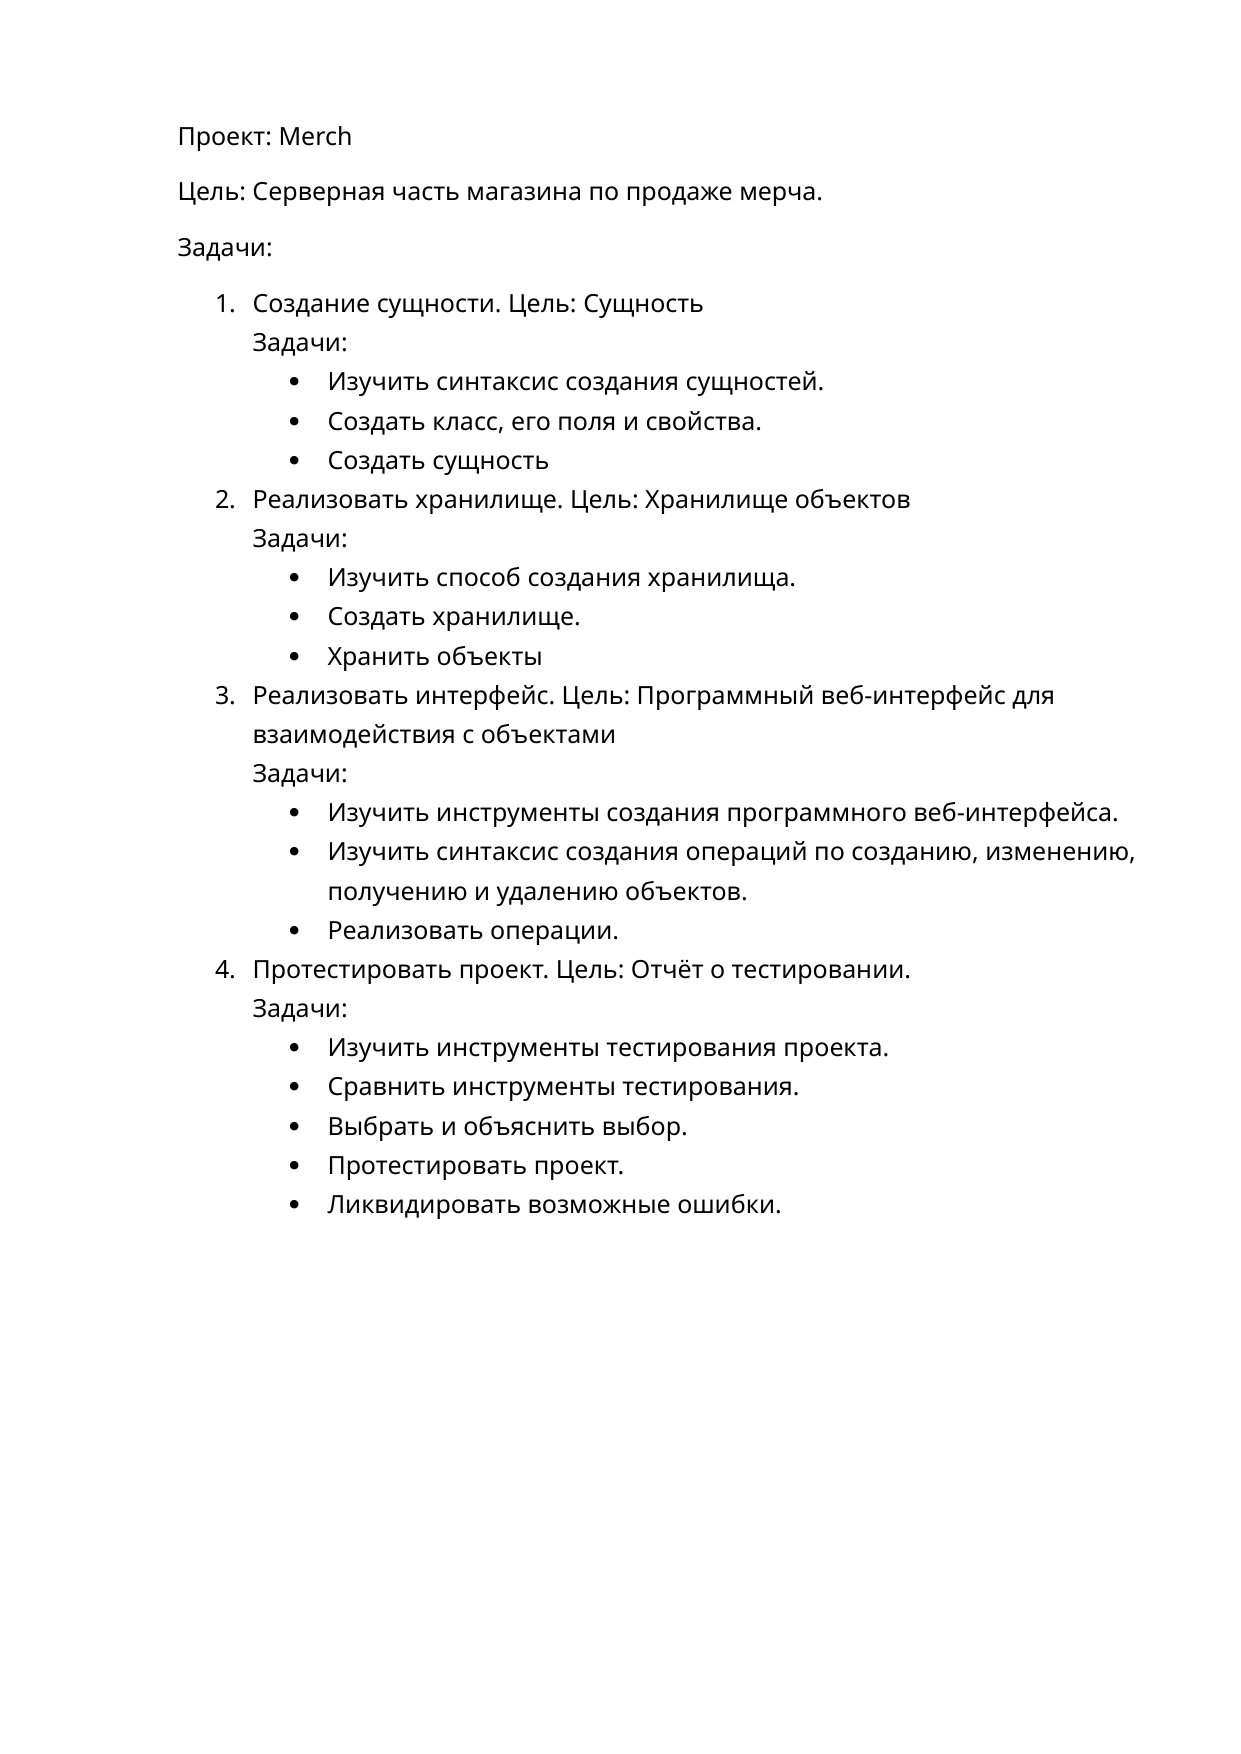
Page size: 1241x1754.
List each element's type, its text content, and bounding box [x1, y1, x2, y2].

list Создание сущности. Цель: Сущность [215, 286, 1152, 320]
list Задачи: [252, 325, 1152, 359]
list Изучить инструменты тестирования проекта. [290, 1030, 1152, 1064]
list Протестировать проект. [290, 1147, 1152, 1181]
list Создать хранилище. [290, 599, 1152, 633]
list Изучить способ создания хранилища. [290, 560, 1152, 594]
list Создать сущность [290, 442, 1152, 476]
list Хранить объекты [290, 638, 1152, 672]
list Задачи: [252, 521, 1152, 555]
list Протестировать проект. Цель: Отчёт о тестировании. [215, 951, 1152, 986]
text Задачи: [177, 230, 1152, 264]
list Ликвидировать возможные ошибки. [290, 1186, 1152, 1221]
list Выбрать и объяснить выбор. [290, 1108, 1152, 1142]
text Цель: Серверная часть магазина по продаже мерча. [177, 174, 1152, 208]
list Изучить инструменты создания программного веб-интерфейса. [290, 795, 1152, 829]
list Задачи: [252, 991, 1152, 1025]
text Проект: Merch [177, 118, 1152, 152]
list Реализовать операции. [290, 912, 1152, 946]
list Реализовать интерфейс. Цель: Программный веб-интерфейс для взаимодействия с объектами [215, 677, 1152, 751]
list Изучить синтаксис создания операций по созданию, изменению, получению и удалению объектов. [290, 834, 1152, 907]
list Изучить синтаксис создания сущностей. [290, 364, 1152, 398]
list Сравнить инструменты тестирования. [290, 1069, 1152, 1103]
list Создать класс, его поля и свойства. [290, 403, 1152, 437]
list Реализовать хранилище. Цель: Хранилище объектов [215, 481, 1152, 516]
list Задачи: [252, 756, 1152, 790]
